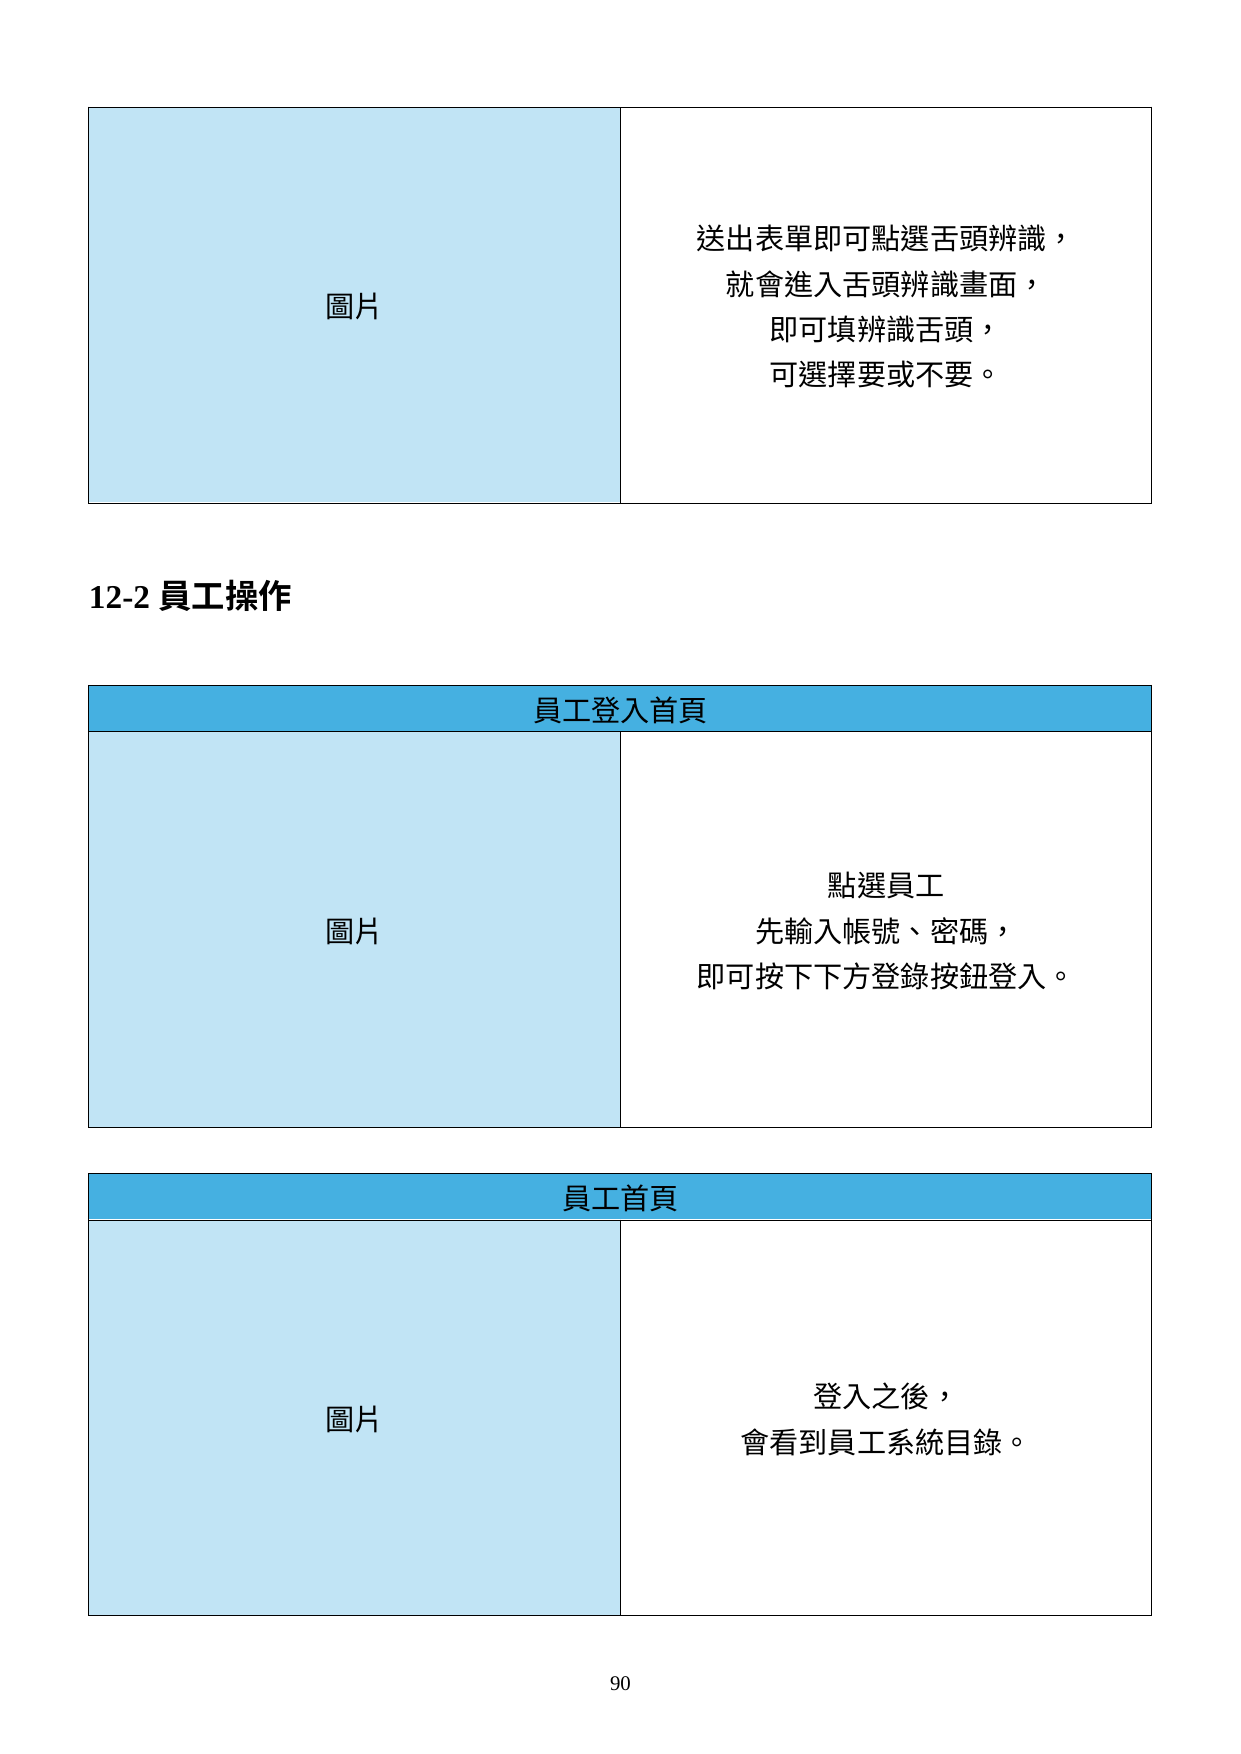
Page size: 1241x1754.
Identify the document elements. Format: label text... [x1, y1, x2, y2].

table_cell 圖片 [89, 1221, 620, 1615]
table_cell 點選員工 先輸入帳號、密碼， 即可按下下方登錄按鈕登入。 [621, 732, 1151, 1127]
table_cell 圖片 [89, 108, 620, 502]
table_cell 送出表單即可點選舌頭辨識， 就會進入舌頭辨識畫面， 即可填辨識舌頭， 可選擇要或不要。 [621, 108, 1151, 502]
table_header 員工首頁 [89, 1174, 1151, 1219]
table_cell 登入之後， 會看到員工系統目錄。 [621, 1221, 1151, 1615]
table_cell 圖片 [89, 732, 620, 1127]
text 12-2 員工操作 [89, 549, 1152, 639]
table_header 員工登入首頁 [89, 686, 1151, 731]
